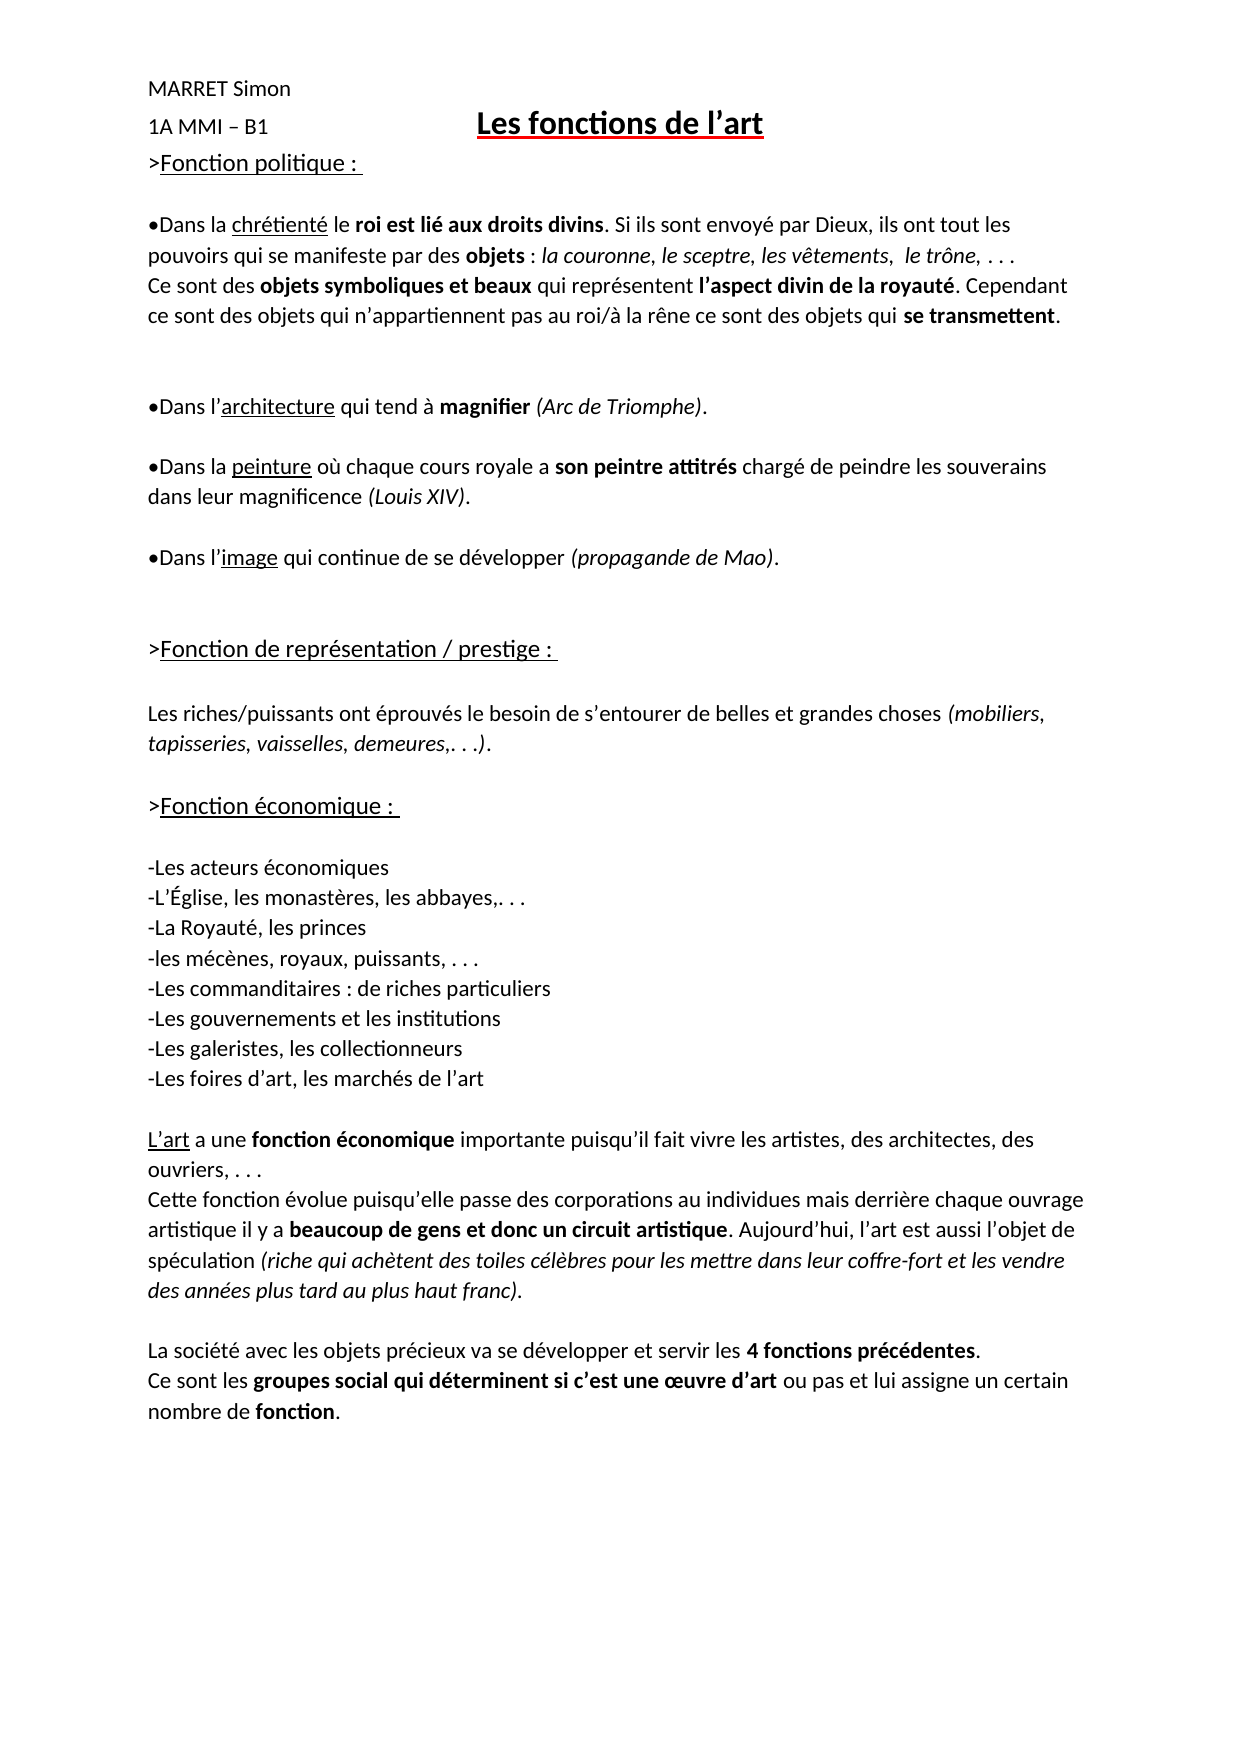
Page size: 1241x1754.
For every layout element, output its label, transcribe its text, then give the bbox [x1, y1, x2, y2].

text >Fonction politique : •Dans la chrétienté le roi est lié aux droits divins. Si ils sont envoyé par Dieux, ils ont tout les pouvoirs qui se manifeste par des objets : la couronne, le sceptre, les vêtements, le trône, . . . Ce sont des objets symboliques et beaux qui représentent l’aspect divin de la royauté. Cependant ce sont des objets qui n’appartiennent pas au roi/à la rêne ce sont des objets qui se transmettent. •Dans l’architecture qui tend à magnifier (Arc de Triomphe). •Dans la peinture où chaque cours royale a son peintre attitrés chargé de peindre les souverains dans leur magnificence (Louis XIV). •Dans l’image qui continue de se développer (propagande de Mao). >Fonction de représentation / prestige : Les riches/puissants ont éprouvés le besoin de s’entourer de belles et grandes choses (mobiliers, tapisseries, vaisselles, demeures,. . .). >Fonction économique : -Les acteurs économiques -L’Église, les monastères, les abbayes,. . . -La Royauté, les princes -les mécènes, royaux, puissants, . . . -Les commanditaires : de riches particuliers -Les gouvernements et les institutions -Les galeristes, les collectionneurs -Les foires d’art, les marchés de l’art L’art a une fonction économique importante puisqu’il fait vivre les artistes, des architectes, des ouvriers, . . . Cette fonction évolue puisqu’elle passe des corporations au individues mais derrière chaque ouvrage artistique il y a beaucoup de gens et donc un circuit artistique. Aujourd’hui, l’art est aussi l’objet de spéculation (riche qui achètent des toiles célèbres pour les mettre dans leur coffre-fort et les vendre des années plus tard au plus haut franc). La société avec les objets précieux va se développer et servir les 4 fonctions précédentes. Ce sont les groupes social qui déterminent si c’est une œuvre d’art ou pas et lui assigne un certain nombre de fonction. [148, 148, 1093, 1425]
